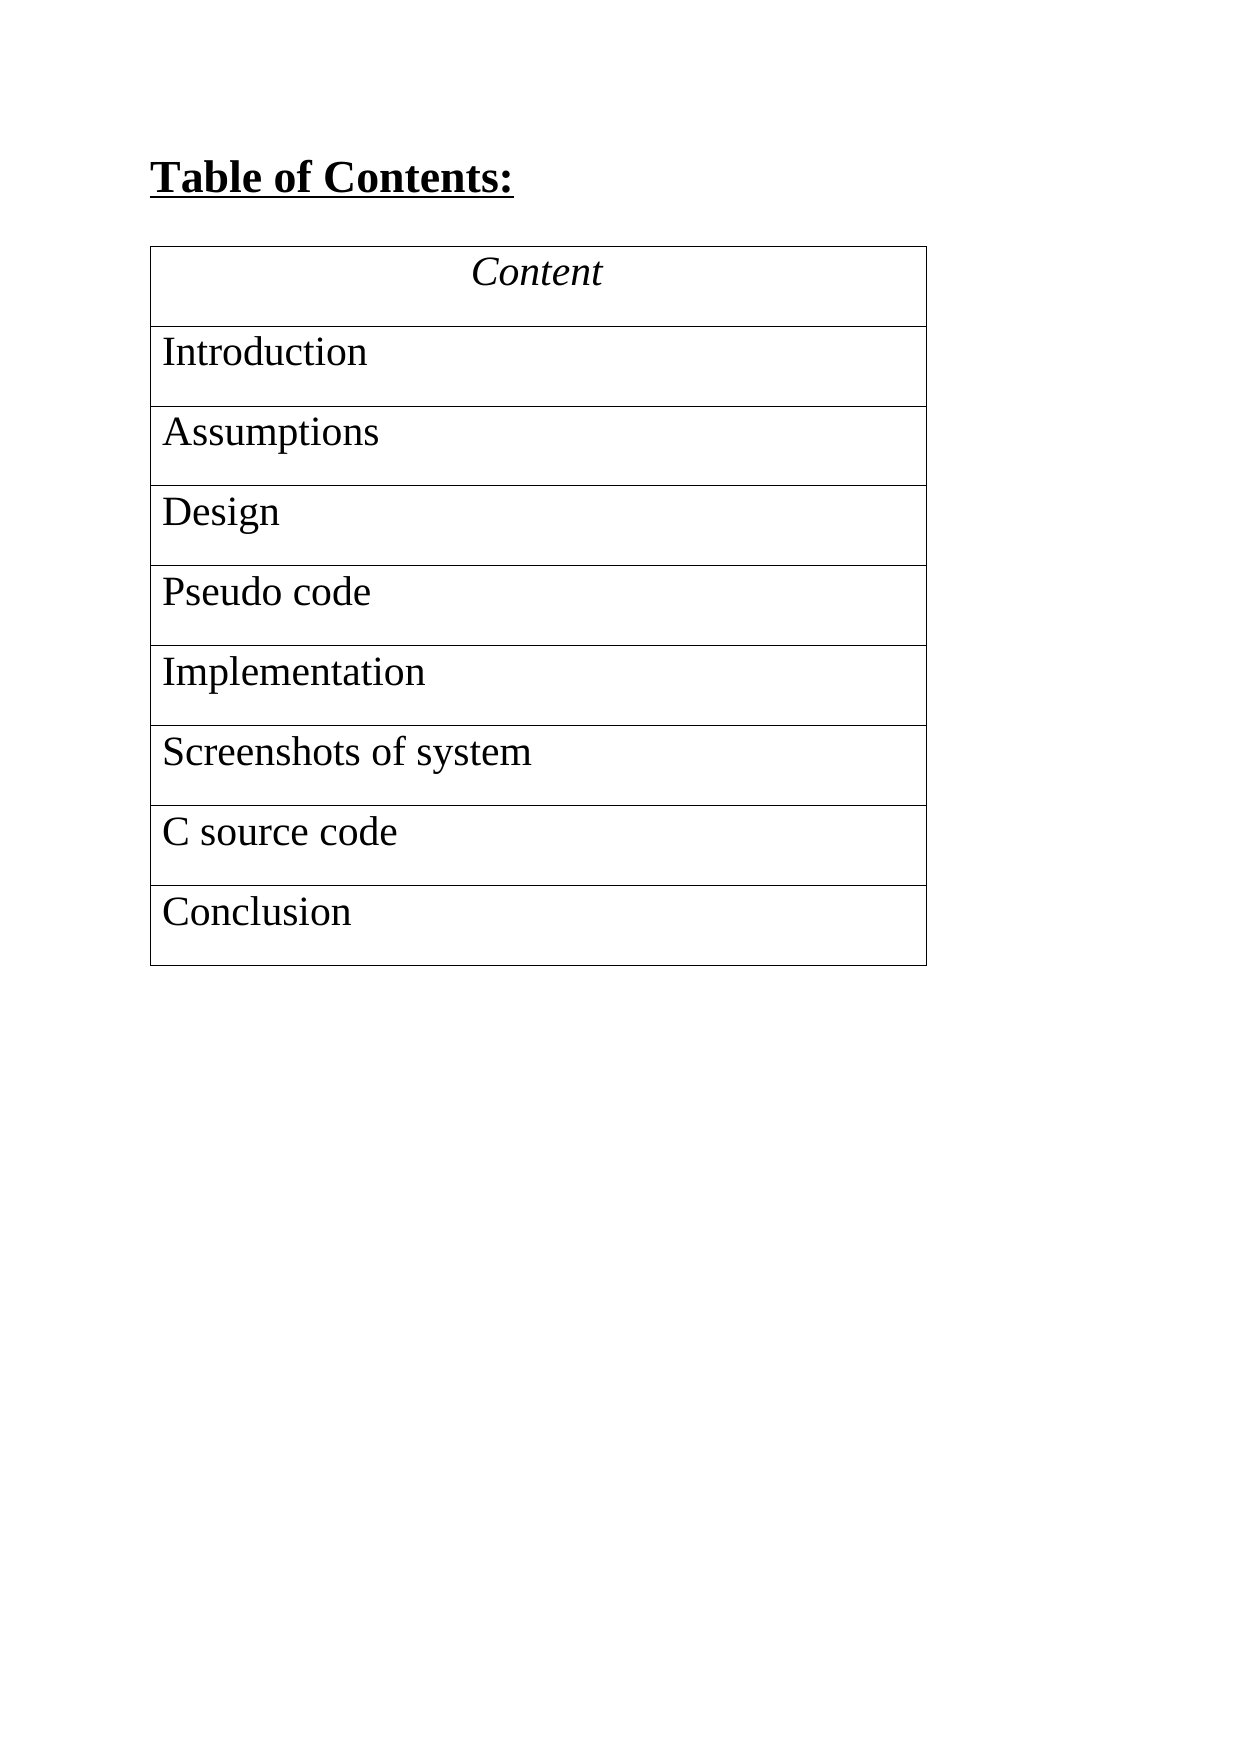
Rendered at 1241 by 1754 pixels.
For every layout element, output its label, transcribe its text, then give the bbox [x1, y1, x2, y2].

table_cell Conclusion [151, 886, 926, 965]
table_cell Implementation [151, 646, 926, 725]
table_header Content [151, 247, 926, 326]
text Table of Contents: [150, 150, 1090, 203]
table_cell C source code [151, 806, 926, 885]
table_cell Introduction [151, 327, 926, 406]
table_cell Assumptions [151, 407, 926, 485]
table_cell Design [151, 486, 926, 565]
table_cell Pseudo code [151, 566, 926, 645]
table_cell Screenshots of system [151, 726, 926, 805]
